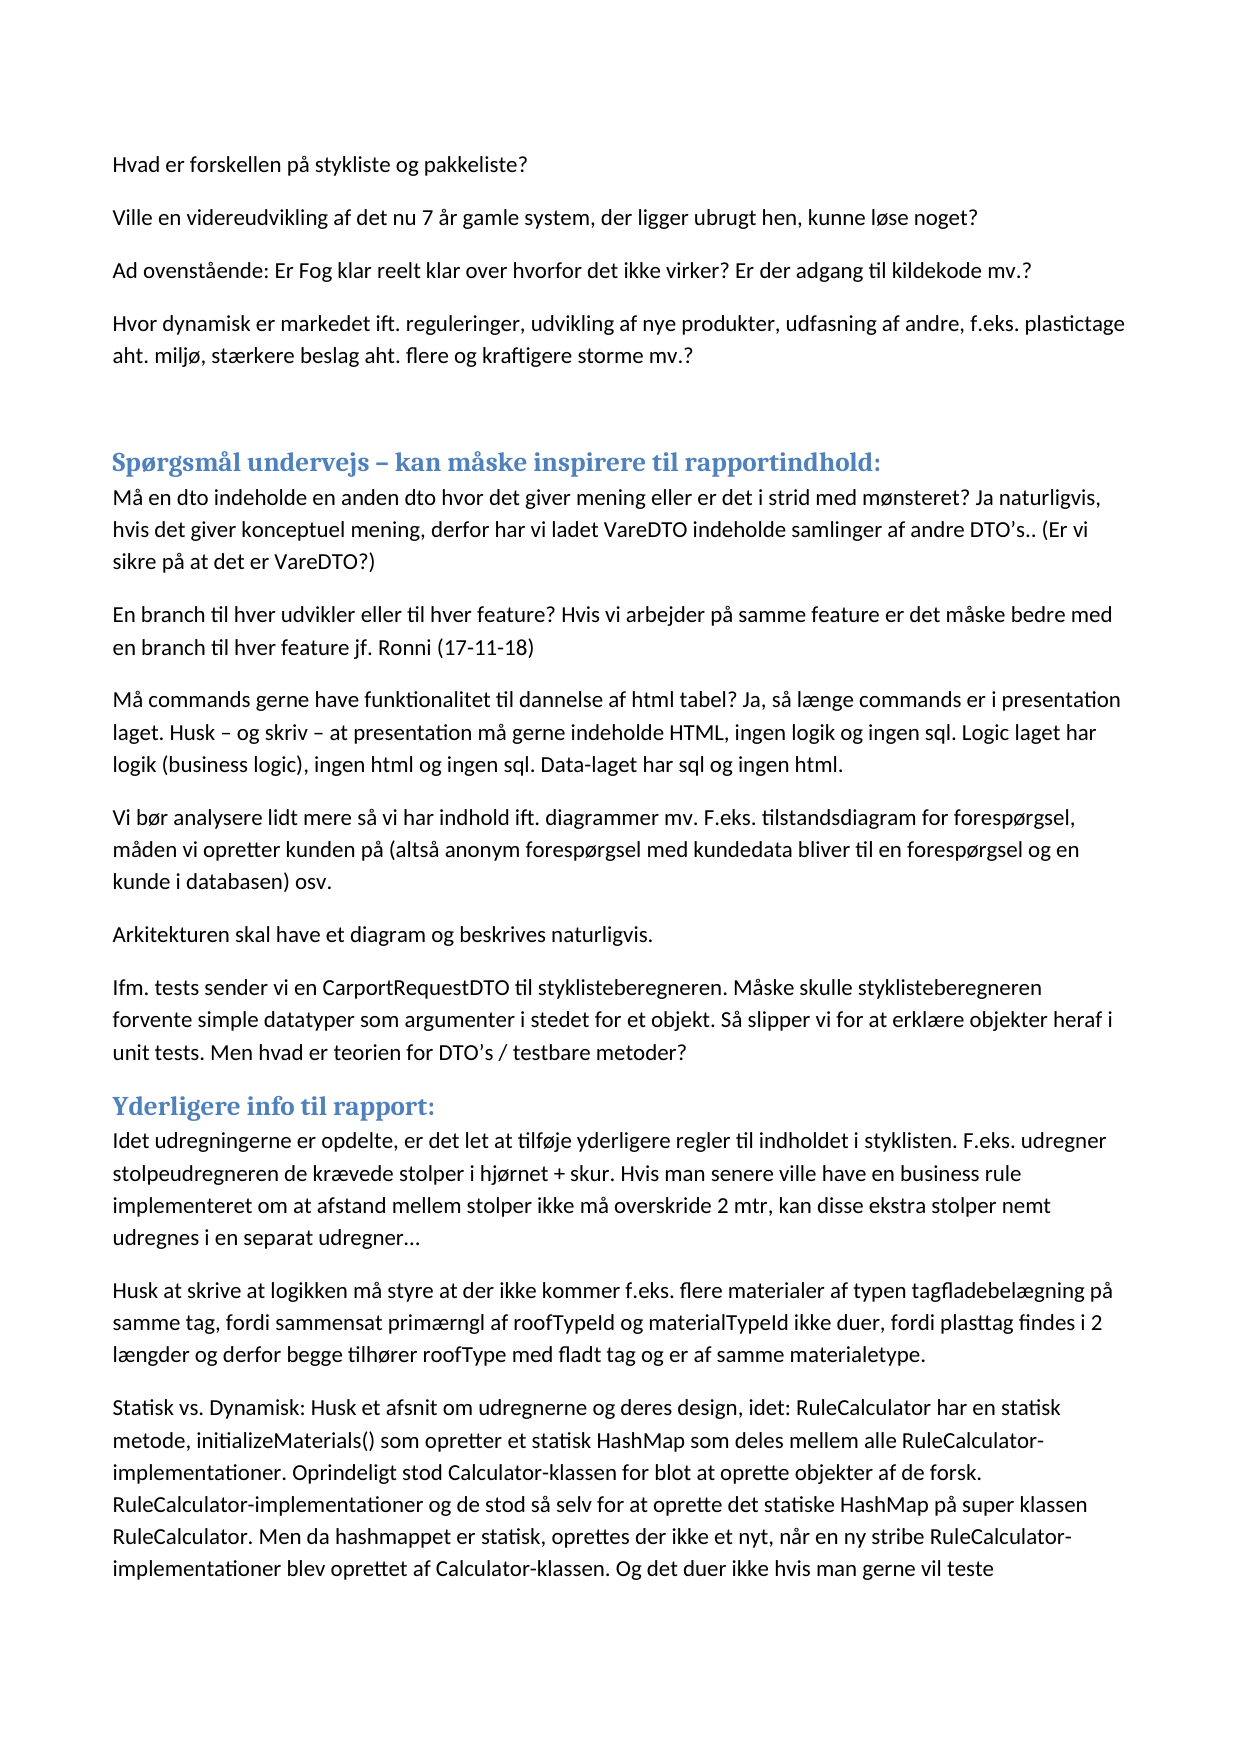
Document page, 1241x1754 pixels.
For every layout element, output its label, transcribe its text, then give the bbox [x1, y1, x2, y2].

text Ifm. tests sender vi en CarportRequestDTO til styklisteberegneren. Måske skulle styklisteberegneren forvente simple datatyper som argumenter i stedet for et objekt. Så slipper vi for at erklære objekter heraf i unit tests. Men hvad er teorien for DTO’s / testbare metoder? [112, 973, 1128, 1066]
subtitle Yderligere info til rapport: [112, 1091, 1128, 1122]
text Idet udregningerne er opdelte, er det let at tilføje yderligere regler til indholdet i styklisten. F.eks. udregner stolpeudregneren de krævede stolper i hjørnet + skur. Hvis man senere ville have en business rule implementeret om at afstand mellem stolper ikke må overskride 2 mtr, kan disse ekstra stolper nemt udregnes i en separat udregner… [112, 1127, 1128, 1251]
text Arkitekturen skal have et diagram og beskrives naturligvis. [112, 920, 1128, 948]
text Ville en videreudvikling af det nu 7 år gamle system, der ligger ubrugt hen, kunne løse noget? [112, 203, 1128, 231]
text Må en dto indeholde en anden dto hvor det giver mening eller er det i strid med mønsteret? Ja naturligvis, hvis det giver konceptuel mening, derfor har vi ladet VareDTO indeholde samlinger af andre DTO’s.. (Er vi sikre på at det er VareDTO?) [112, 483, 1128, 575]
text Husk at skrive at logikken må styre at der ikke kommer f.eks. flere materialer af typen tagfladebelægning på samme tag, fordi sammensat primærngl af roofTypeId og materialTypeId ikke duer, fordi plasttag findes i 2 længder og derfor begge tilhører roofType med fladt tag og er af samme materialetype. [112, 1276, 1128, 1368]
text En branch til hver udvikler eller til hver feature? Hvis vi arbejder på samme feature er det måske bedre med en branch til hver feature jf. Ronni (17-11-18) [112, 600, 1128, 661]
subtitle Spørgsmål undervejs – kan måske inspirere til rapportindhold: [112, 447, 1128, 478]
text Må commands gerne have funktionalitet til dannelse af html tabel? Ja, så længe commands er i presentation laget. Husk – og skriv – at presentation må gerne indeholde HTML, ingen logik og ingen sql. Logic laget har logik (business logic), ingen html og ingen sql. Data-laget har sql og ingen html. [112, 686, 1128, 778]
text Vi bør analysere lidt mere så vi har indhold ift. diagrammer mv. F.eks. tilstandsdiagram for forespørgsel, måden vi opretter kunden på (altså anonym forespørgsel med kundedata bliver til en forespørgsel og en kunde i databasen) osv. [112, 803, 1128, 895]
text Hvad er forskellen på stykliste og pakkeliste? [112, 150, 1128, 178]
text Ad ovenstående: Er Fog klar reelt klar over hvorfor det ikke virker? Er der adgang til kildekode mv.? [112, 256, 1128, 284]
text Hvor dynamisk er markedet ift. reguleringer, udvikling af nye produkter, udfasning af andre, f.eks. plastictage aht. miljø, stærkere beslag aht. flere og kraftigere storme mv.? [112, 309, 1128, 369]
